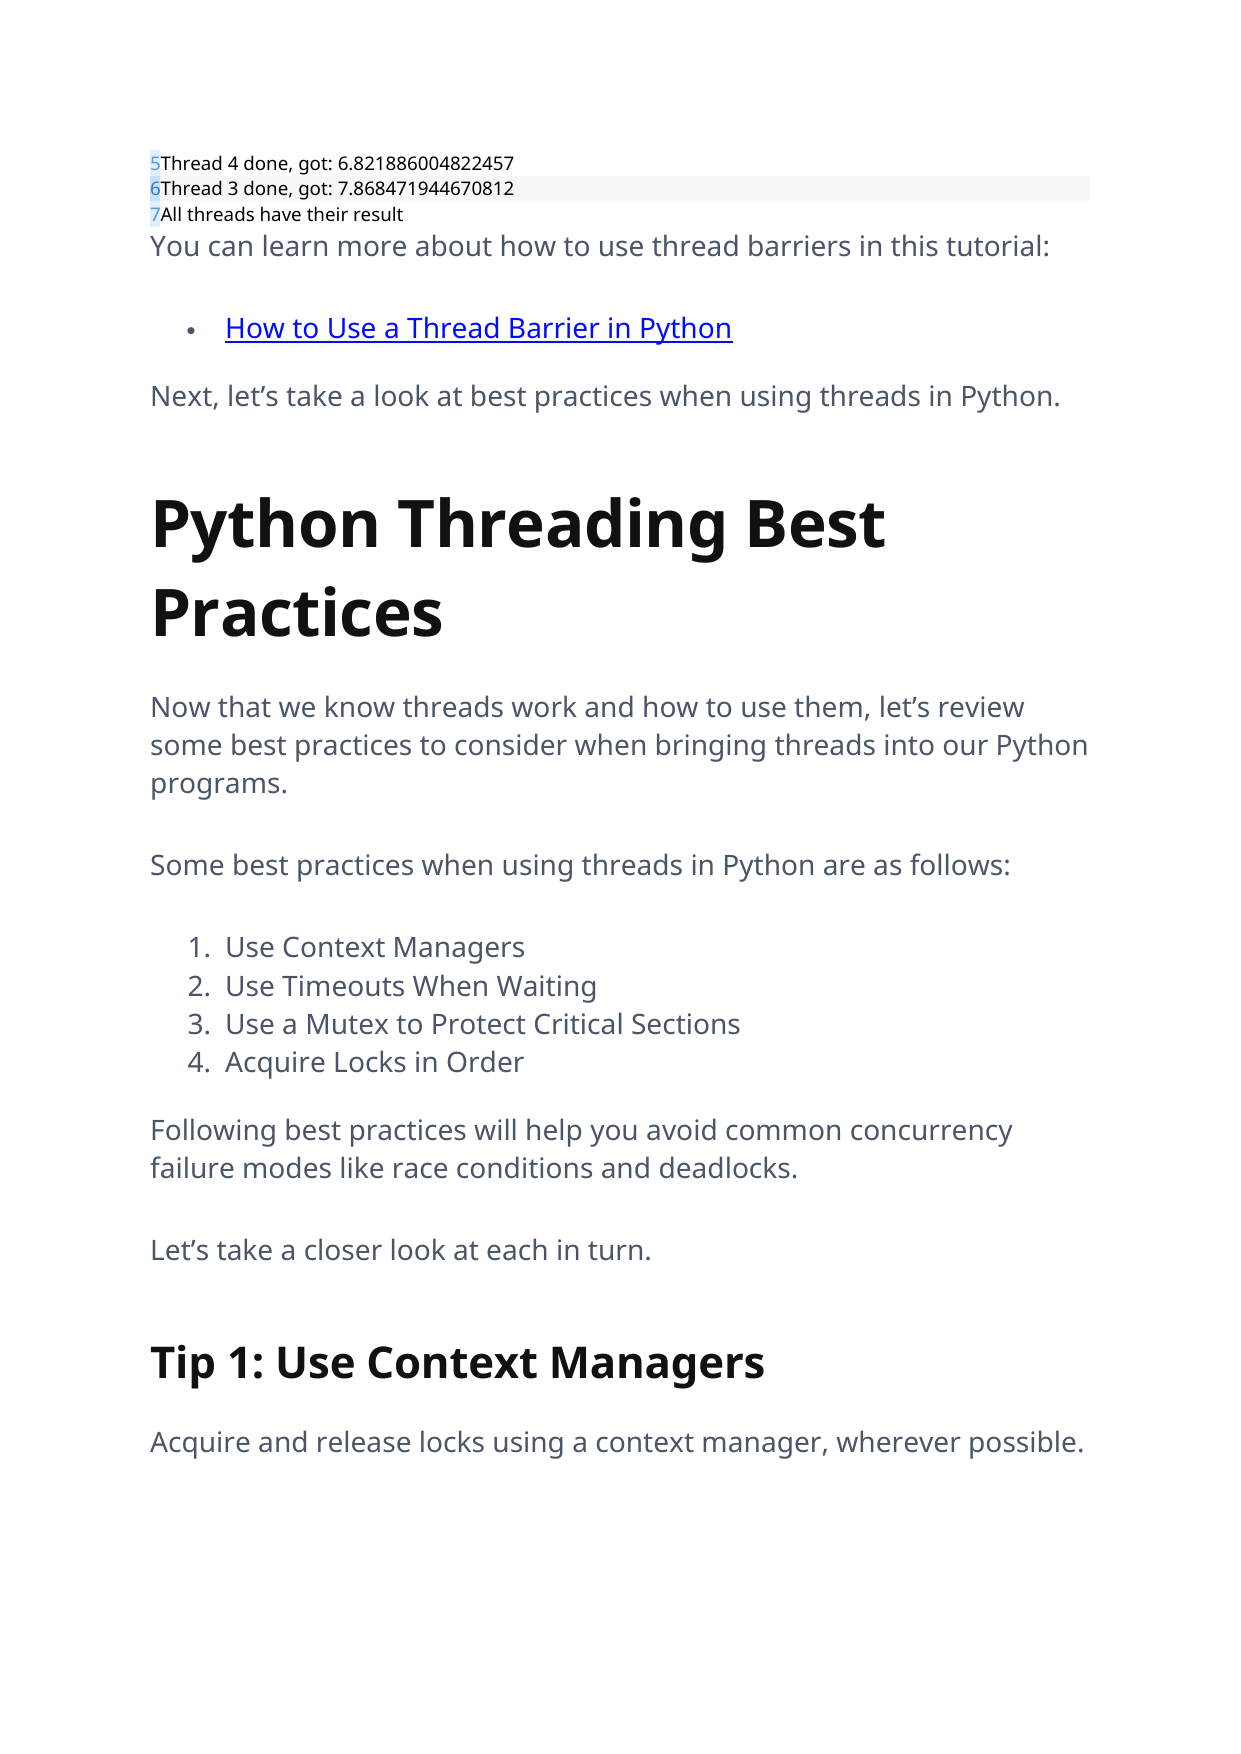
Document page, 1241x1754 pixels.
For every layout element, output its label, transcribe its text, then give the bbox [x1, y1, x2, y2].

text Following best practices will help you avoid common concurrency failure modes like race conditions and deadlocks. [150, 1110, 1090, 1187]
text Tip 1: Use Context Managers [150, 1332, 1090, 1391]
list Acquire Locks in Order [187, 1043, 1090, 1081]
list Use Timeouts When Waiting [187, 966, 1090, 1004]
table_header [160, 150, 1090, 176]
text Python Threading Best Practices [150, 477, 1090, 656]
text Let’s take a closer look at each in turn. [150, 1231, 1090, 1269]
text Now that we know threads work and how to use them, let’s review some best practices to consider when bringing threads into our Python programs. [150, 687, 1090, 802]
text Next, let’s take a look at best practices when using threads in Python. [150, 376, 1090, 414]
list Use a Mutex to Protect Critical Sections [187, 1004, 1090, 1043]
list How to Use a Thread Barrier in Python [187, 309, 1090, 347]
list Use Context Managers [187, 928, 1090, 966]
text Acquire and release locks using a context manager, wherever possible. [150, 1422, 1090, 1461]
text You can learn more about how to use thread barriers in this tutorial: [150, 227, 1090, 265]
text Some best practices when using threads in Python are as follows: [150, 846, 1090, 884]
